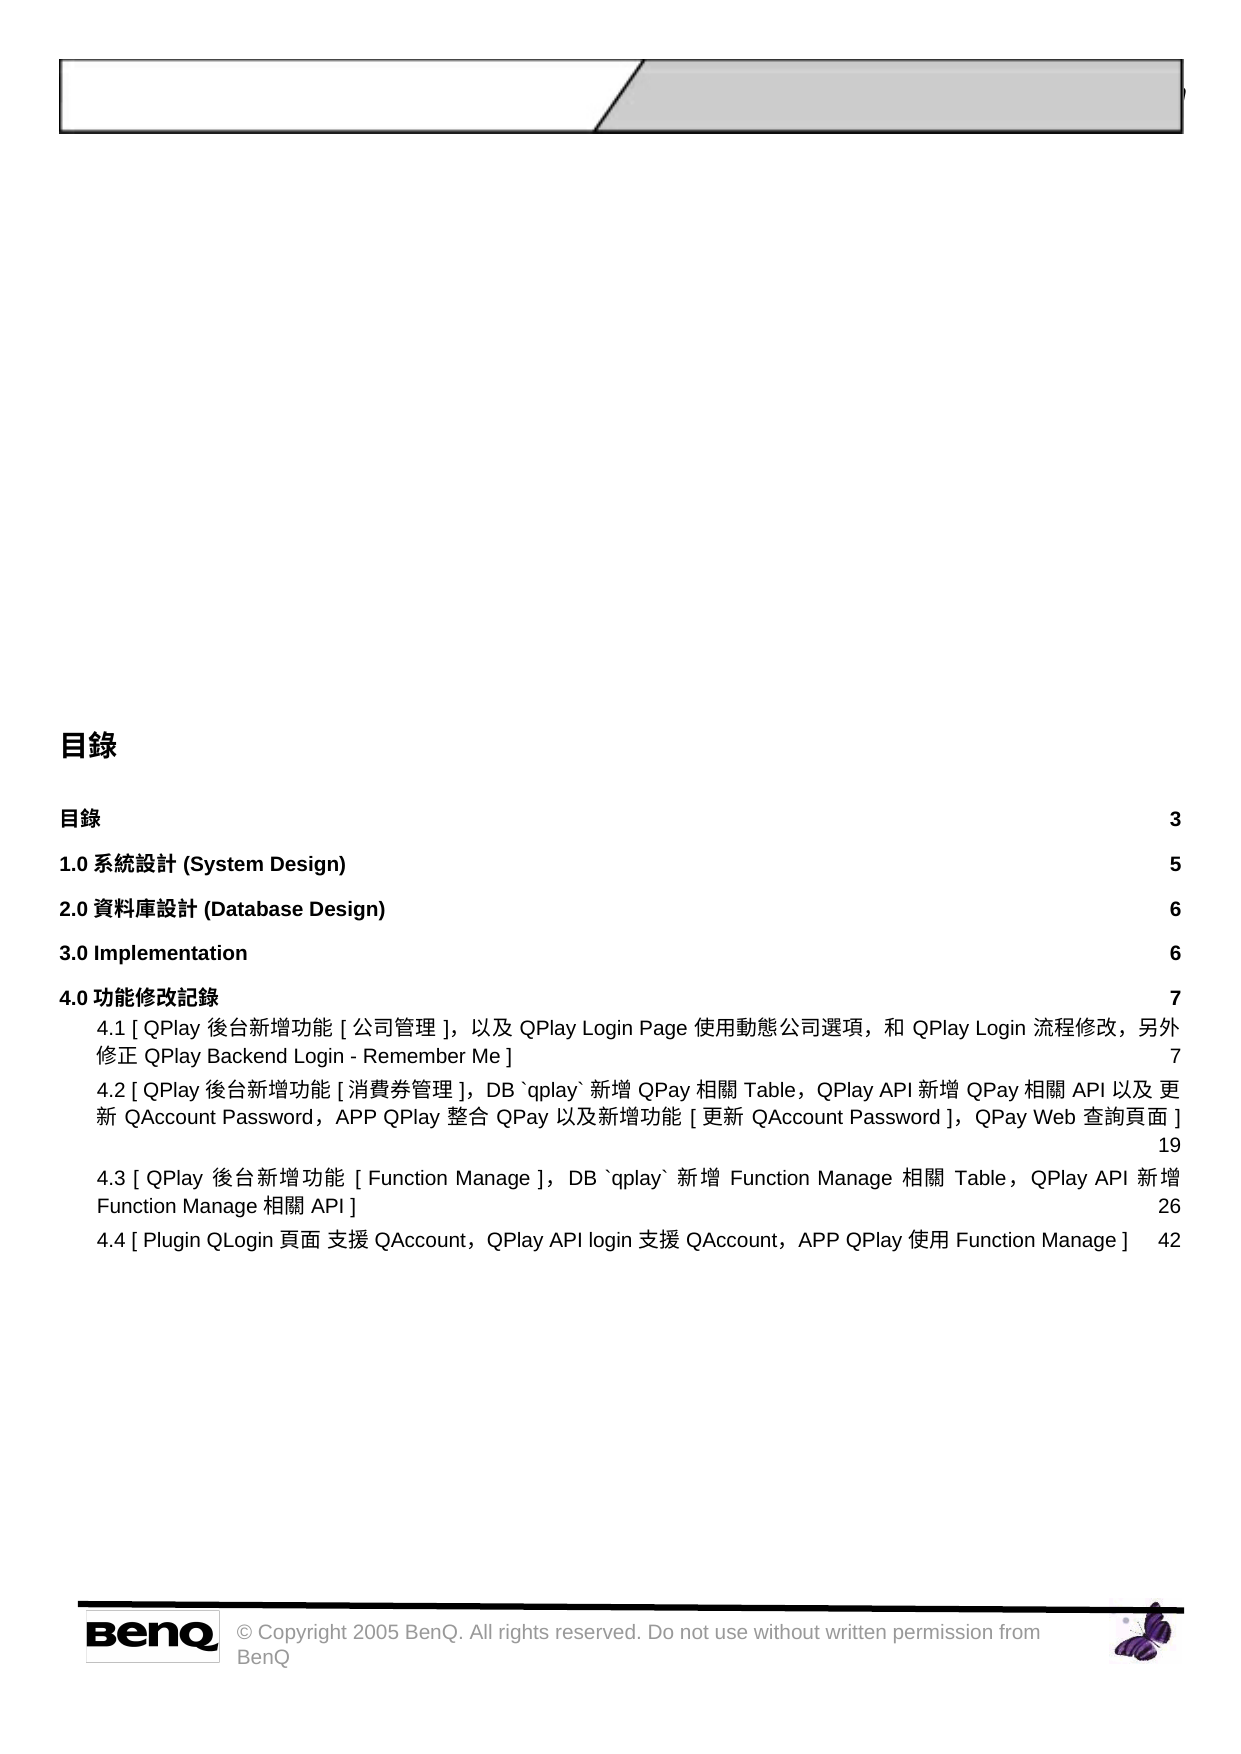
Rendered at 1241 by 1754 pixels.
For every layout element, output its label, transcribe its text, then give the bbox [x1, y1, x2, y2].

subtitle 目錄 [59, 723, 1181, 765]
picture [1109, 1598, 1183, 1607]
picture [77, 1607, 228, 1666]
picture [59, 59, 1184, 134]
picture [1109, 1614, 1183, 1664]
